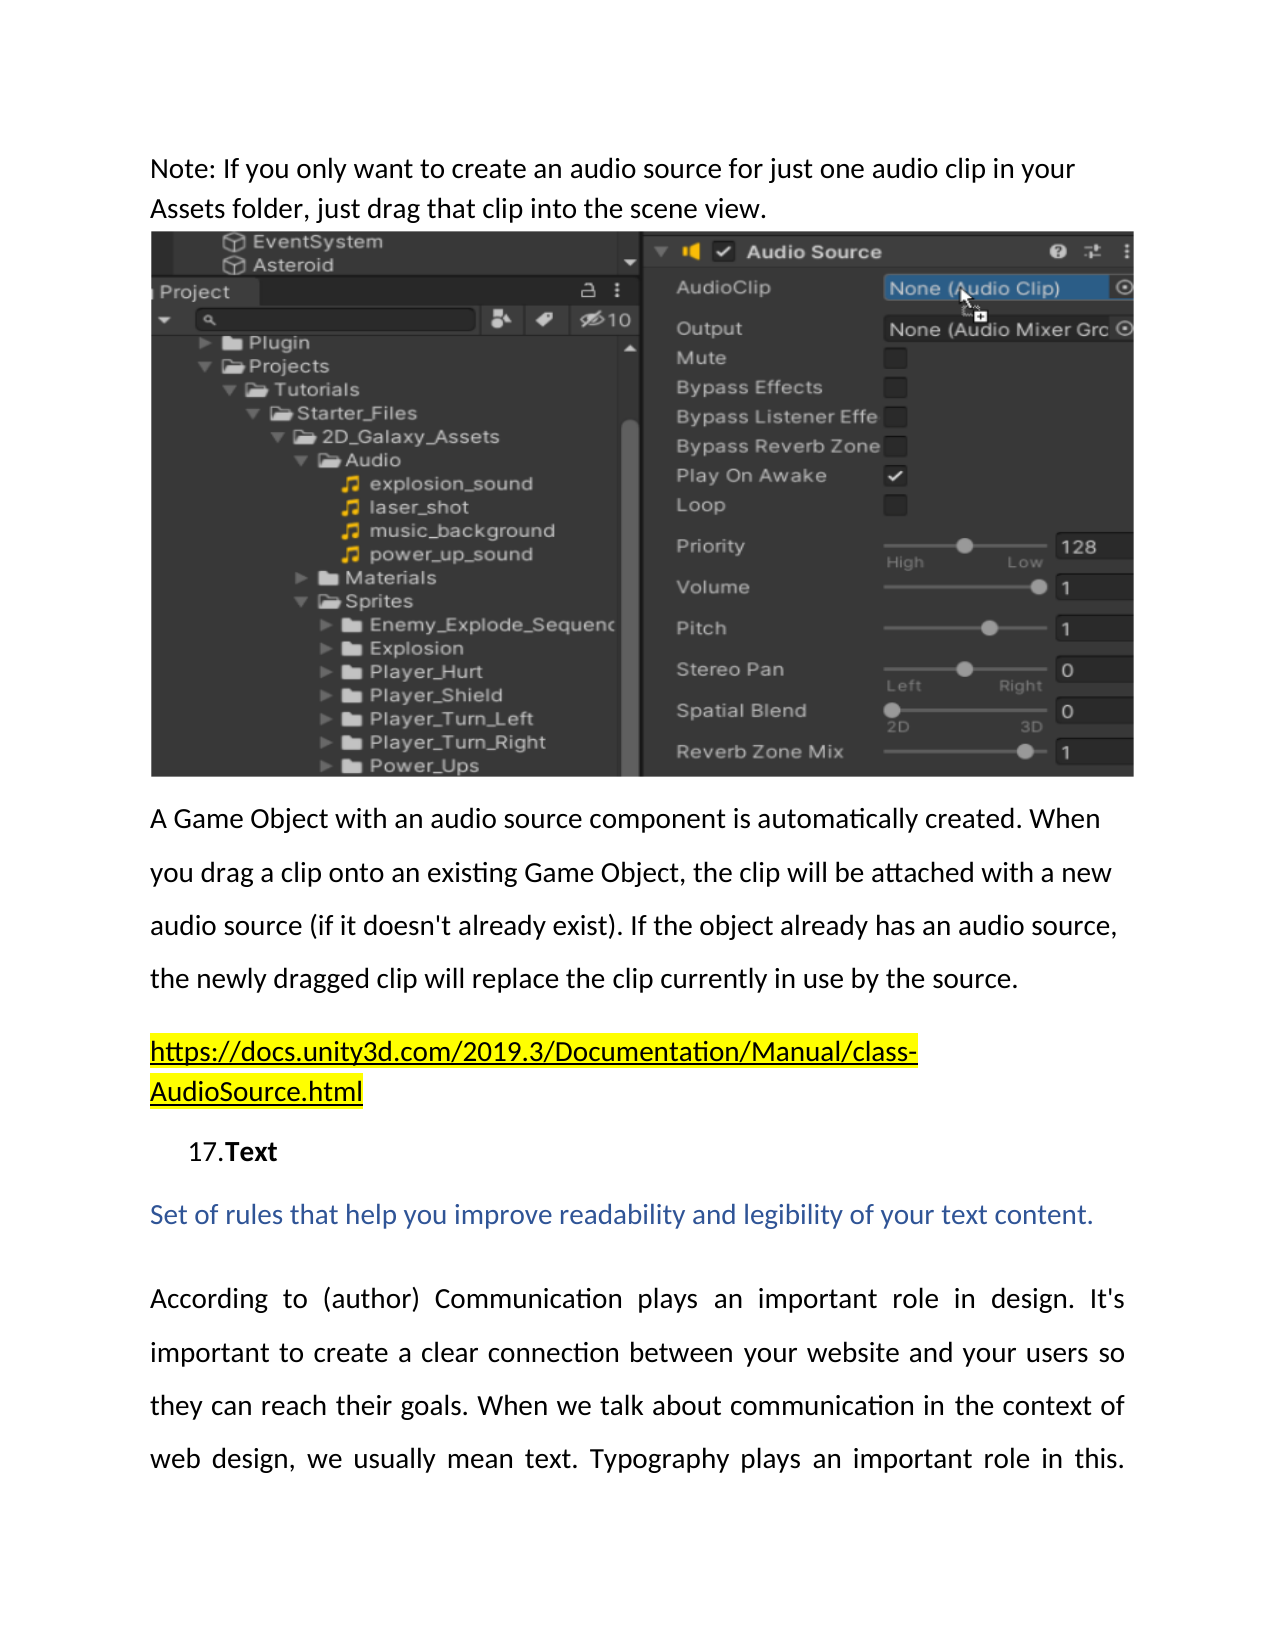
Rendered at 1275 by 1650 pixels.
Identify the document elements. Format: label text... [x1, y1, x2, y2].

subtitle Set of rules that help you improve readability and legibility of your text content. [150, 1196, 1125, 1232]
picture [150, 230, 1134, 778]
list Text [187, 1133, 1125, 1168]
text A Game Object with an audio source component is automatically created. When you drag a clip onto an existing Game Object, the clip will be attached with a new audio source (if it doesn't already exist). If the object already has an audio source, the newly dragged clip will replace the clip currently in use by the source. [150, 800, 1125, 996]
text https://docs.unity3d.com/2019.3/Documentation/Manual/class-AudioSource.html [150, 1033, 1125, 1109]
